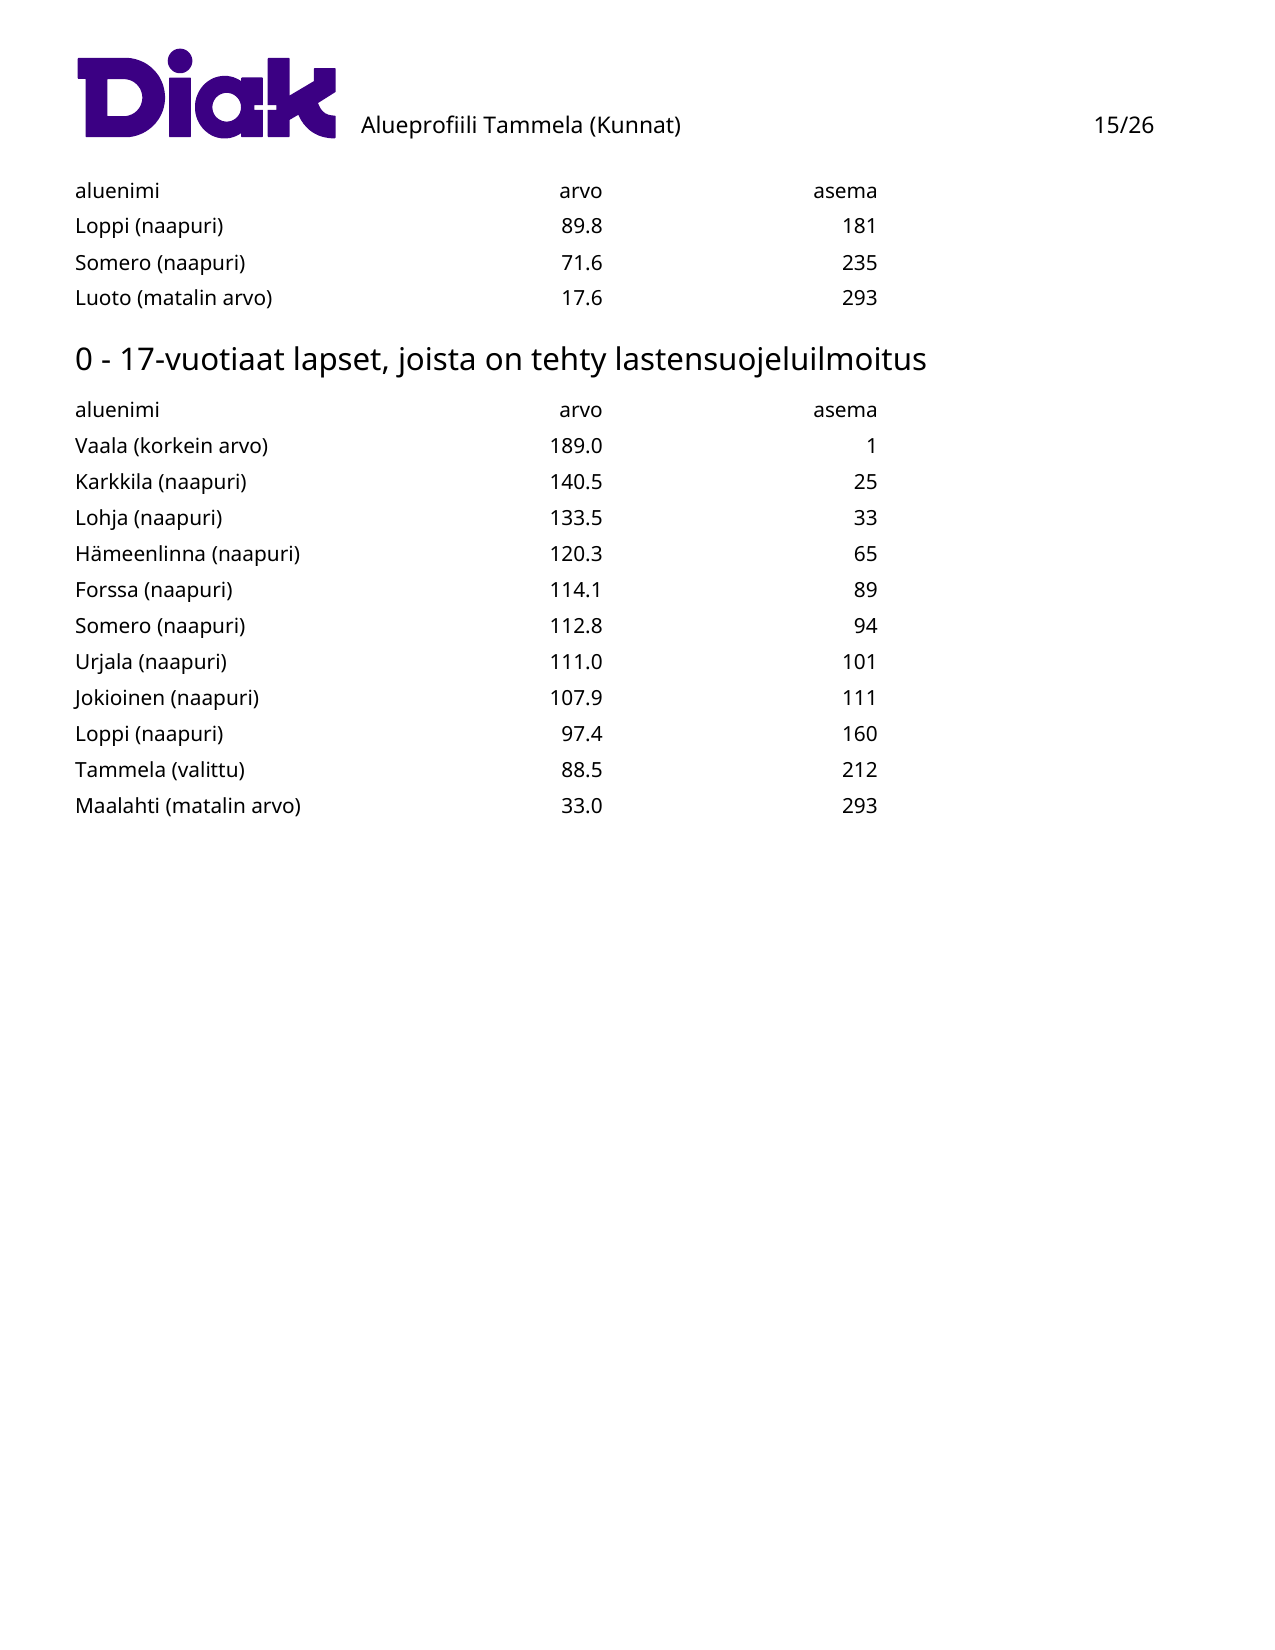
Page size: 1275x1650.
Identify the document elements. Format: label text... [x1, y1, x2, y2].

table_cell Loppi (naapuri) [64, 715, 339, 751]
table_cell Urjala (naapuri) [64, 643, 339, 679]
table_cell 17.6 [339, 280, 614, 316]
table_header arvo [339, 392, 614, 428]
table_cell Loppi (naapuri) [64, 208, 339, 244]
table_cell 88.5 [339, 751, 614, 787]
table_cell 111 [614, 679, 889, 715]
table_header aluenimi [64, 172, 339, 208]
table_cell 181 [614, 208, 889, 244]
table_cell 33 [614, 500, 889, 535]
table_cell 293 [614, 280, 889, 316]
table_header asema [614, 172, 889, 208]
table_cell 133.5 [339, 500, 614, 535]
subtitle 0 - 17-vuotiaat lapset, joista on tehty lastensuojeluilmoitus [75, 337, 1200, 379]
table_cell 101 [614, 643, 889, 679]
table_cell 89 [614, 571, 889, 607]
table_cell 65 [614, 535, 889, 571]
table_cell Forssa (naapuri) [64, 571, 339, 607]
table_cell Somero (naapuri) [64, 244, 339, 280]
table_cell 89.8 [339, 208, 614, 244]
table_cell Luoto (matalin arvo) [64, 280, 339, 316]
table_header aluenimi [64, 392, 339, 428]
table_header asema [614, 392, 889, 428]
table_cell 114.1 [339, 571, 614, 607]
table_cell 112.8 [339, 607, 614, 643]
table_cell 120.3 [339, 535, 614, 571]
table_cell 33.0 [339, 787, 614, 823]
table_cell 212 [614, 751, 889, 787]
table_cell Hämeenlinna (naapuri) [64, 535, 339, 571]
table_cell 71.6 [339, 244, 614, 280]
table_cell 107.9 [339, 679, 614, 715]
table_cell 293 [614, 787, 889, 823]
table_cell Jokioinen (naapuri) [64, 679, 339, 715]
table_cell 140.5 [339, 464, 614, 499]
table_cell 94 [614, 607, 889, 643]
table_cell Lohja (naapuri) [64, 500, 339, 535]
table_header arvo [339, 172, 614, 208]
table_cell 235 [614, 244, 889, 280]
table_cell 1 [614, 428, 889, 463]
table_cell Vaala (korkein arvo) [64, 428, 339, 463]
table_cell Maalahti (matalin arvo) [64, 787, 339, 823]
table_cell 189.0 [339, 428, 614, 463]
table_cell 160 [614, 715, 889, 751]
table_cell Karkkila (naapuri) [64, 464, 339, 499]
table_cell Somero (naapuri) [64, 607, 339, 643]
table_cell 111.0 [339, 643, 614, 679]
table_cell 97.4 [339, 715, 614, 751]
table_cell Tammela (valittu) [64, 751, 339, 787]
table_cell 25 [614, 464, 889, 499]
